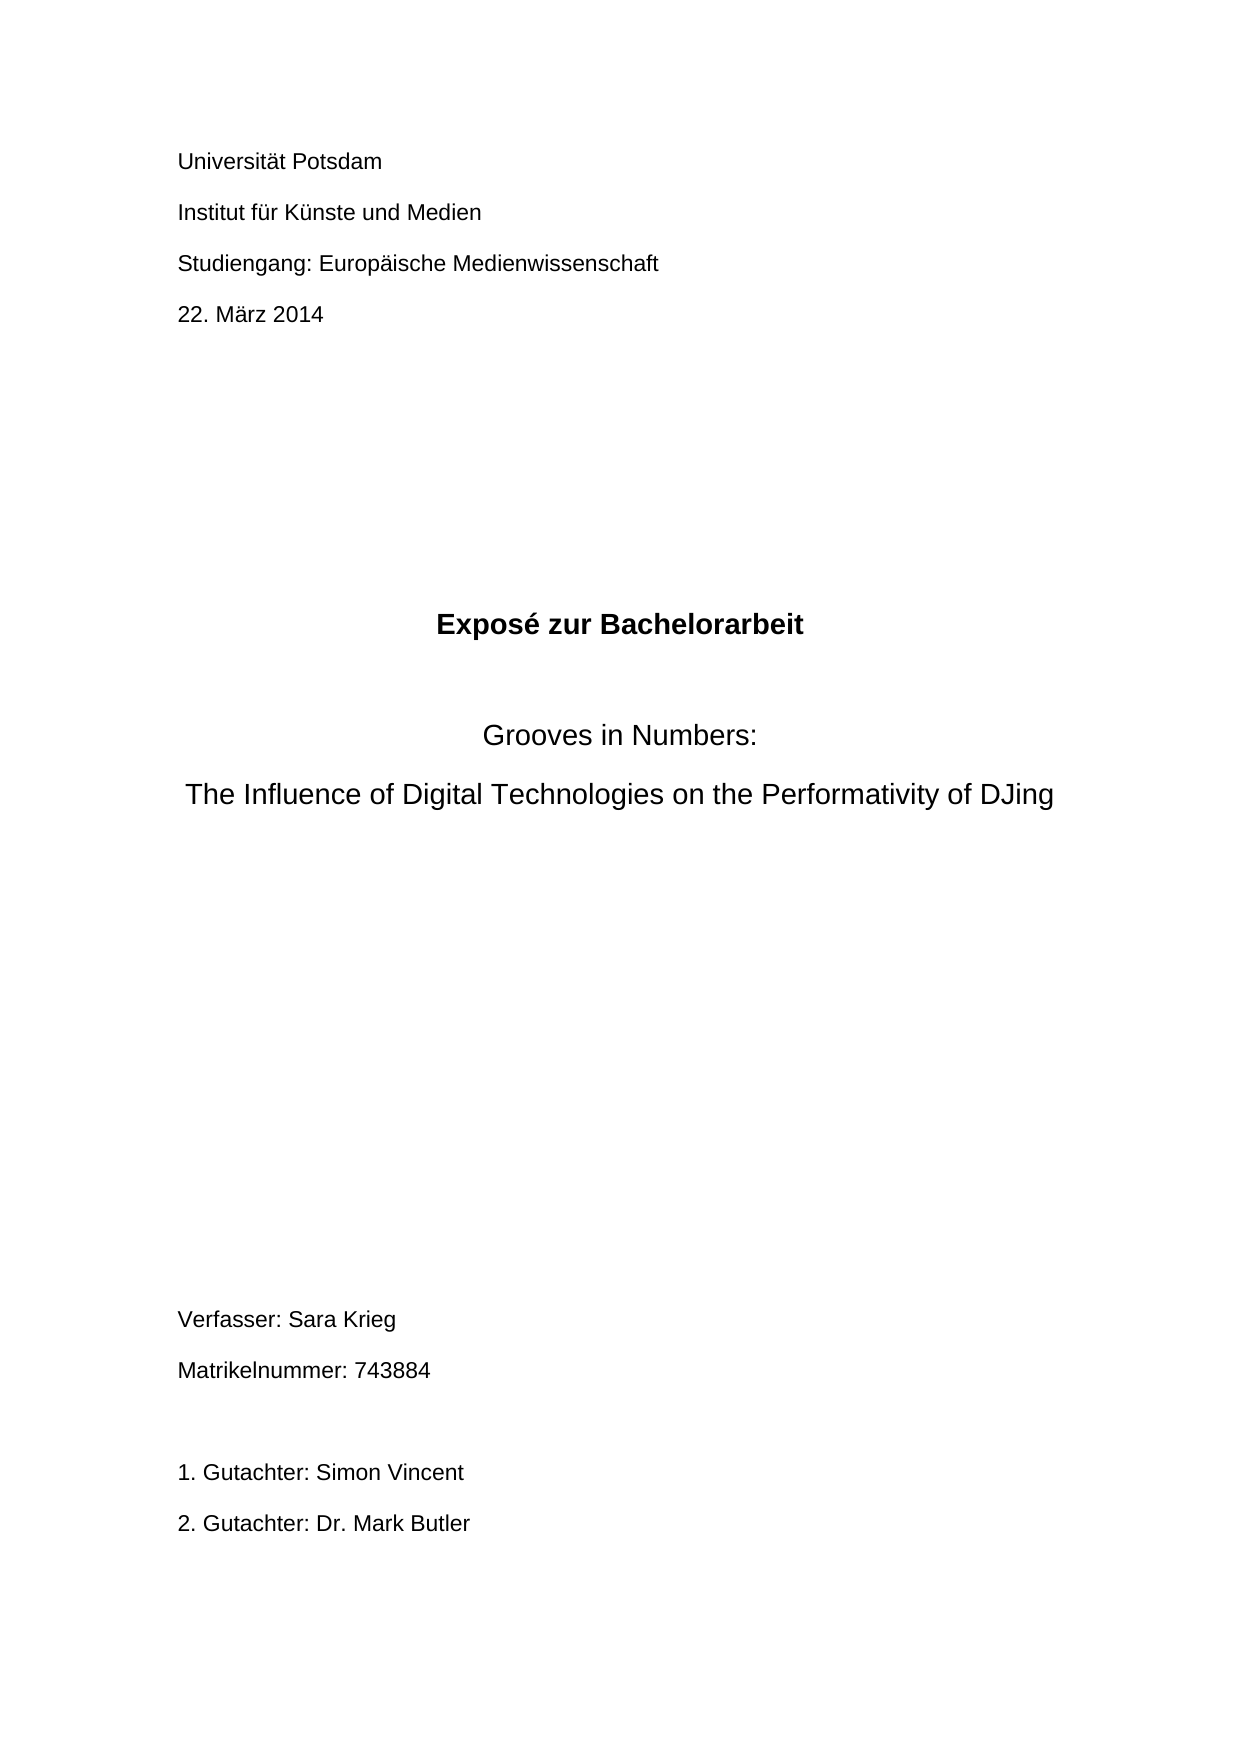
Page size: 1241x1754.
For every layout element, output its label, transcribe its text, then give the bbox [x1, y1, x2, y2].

text Exposé zur Bachelorarbeit [177, 607, 1063, 641]
text The Influence of Digital Technologies on the Performativity of DJing [177, 777, 1063, 810]
text 22. März 2014 [177, 301, 1063, 327]
text Verfasser: Sara Krieg [177, 1306, 1063, 1332]
text 1. Gutachter: Simon Vincent [177, 1459, 1063, 1485]
text Institut für Künste und Medien [177, 199, 1063, 225]
text Matrikelnummer: 743884 [177, 1357, 1063, 1383]
text Universität Potsdam [177, 148, 1063, 174]
text Studiengang: Europäische Medienwissenschaft [177, 250, 1063, 276]
text 2. Gutachter: Dr. Mark Butler [177, 1510, 1063, 1536]
text Grooves in Numbers: [177, 717, 1063, 751]
